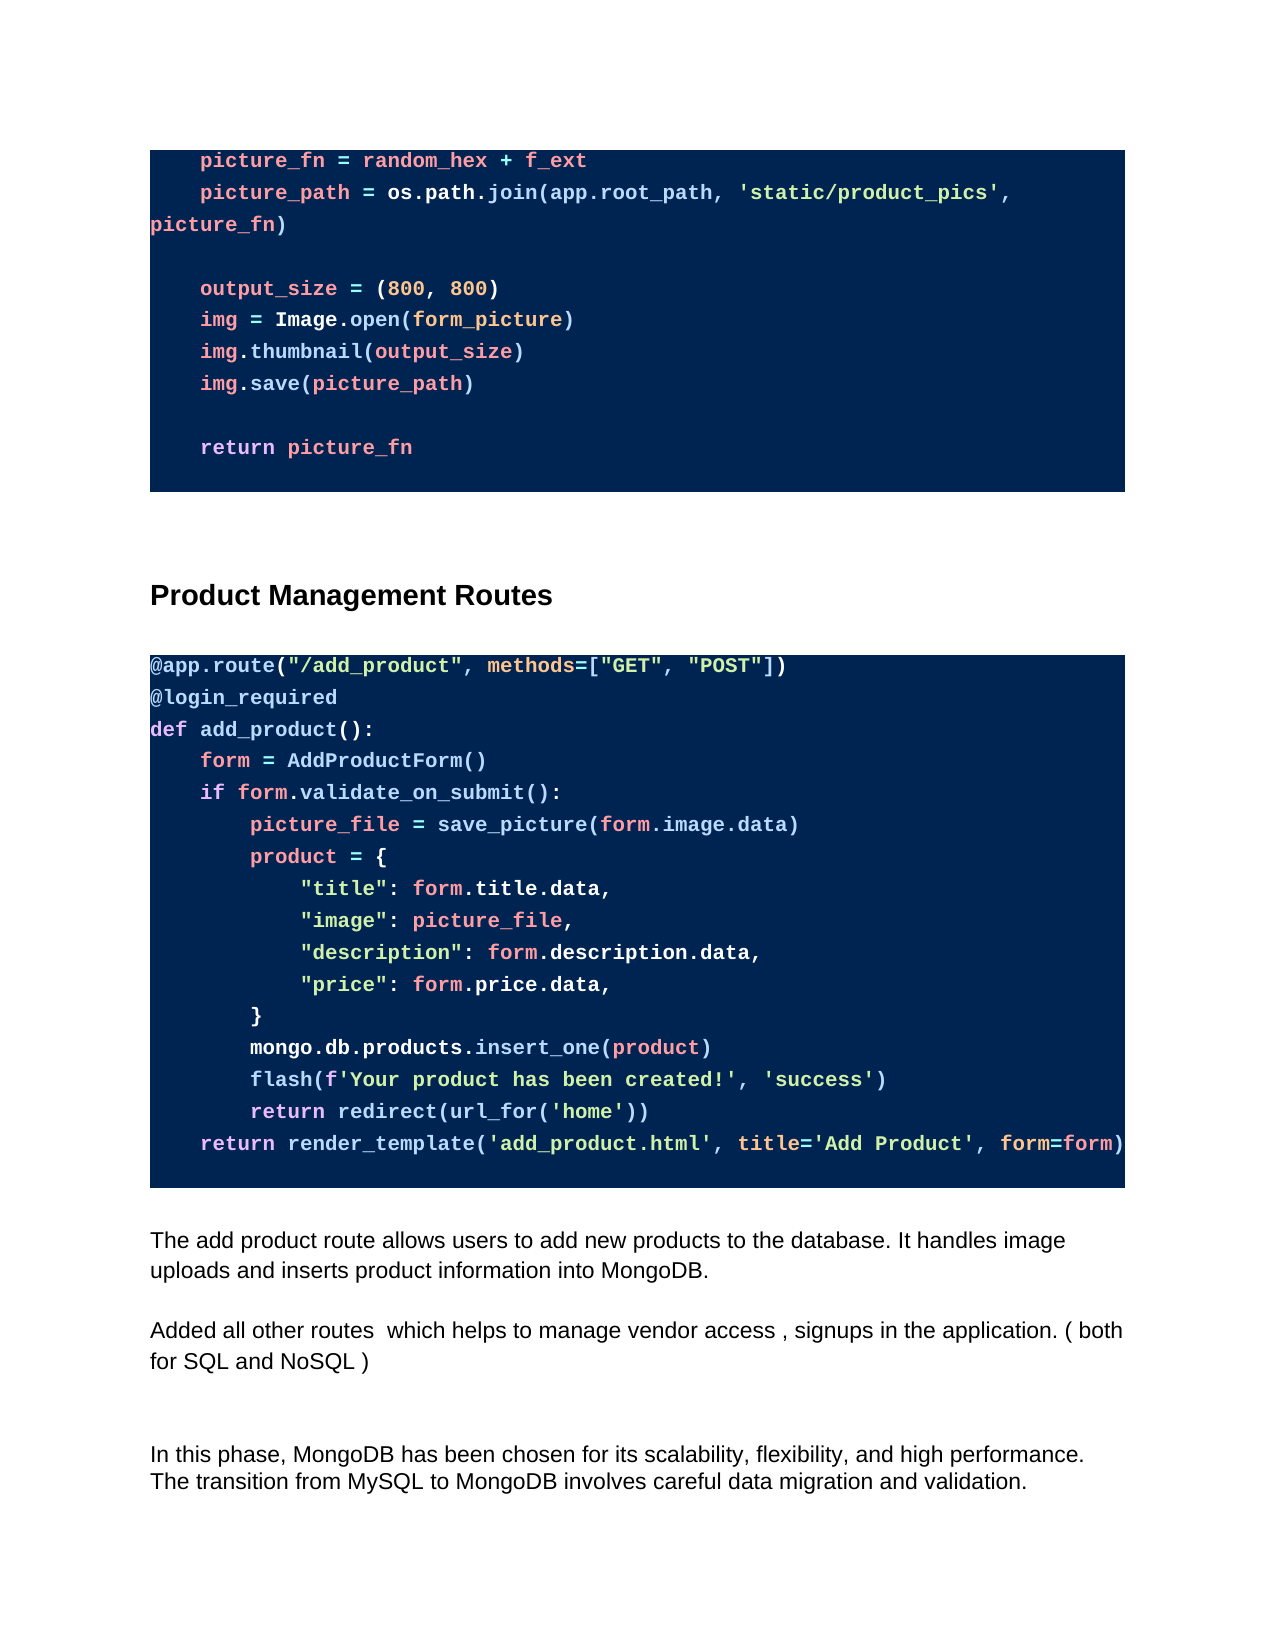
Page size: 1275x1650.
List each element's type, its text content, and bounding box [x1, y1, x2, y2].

text "title": form.title.data, [150, 878, 1125, 902]
text The add product route allows users to add new products to the database. It handles image uploads and inserts product information into MongoDB. [150, 1227, 1125, 1283]
text "price": form.price.data, [150, 973, 1125, 997]
text if form.validate_on_submit(): [150, 782, 1125, 806]
text return render_template('add_product.html', title='Add Product', form=form) [150, 1133, 1125, 1157]
text @login_required [150, 687, 1125, 710]
text return picture_fn [150, 437, 1125, 461]
text picture_fn = random_hex + f_ext [150, 150, 1125, 174]
text img = Image.open(form_picture) [150, 309, 1125, 333]
text Product Management Routes [150, 578, 1125, 611]
text "image": picture_file, [150, 910, 1125, 933]
text } [150, 1005, 1125, 1029]
text def add_product(): [150, 718, 1125, 742]
text img.thumbnail(output_size) [150, 341, 1125, 365]
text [150, 1441, 1125, 1494]
text picture_file = save_picture(form.image.data) [150, 814, 1125, 838]
text "description": form.description.data, [150, 942, 1125, 965]
text output_size = (800, 800) [150, 277, 1125, 301]
text form = AddProductForm() [150, 750, 1125, 774]
text flash(f'Your product has been created!', 'success') [150, 1069, 1125, 1093]
text picture_path = os.path.join(app.root_path, 'static/product_pics', picture_fn) [150, 182, 1125, 237]
text @app.route("/add_product", methods=["GET", "POST"]) [150, 655, 1125, 678]
text mongo.db.products.insert_one(product) [150, 1037, 1125, 1061]
text img.save(picture_path) [150, 373, 1125, 397]
text product = { [150, 846, 1125, 870]
text Added all other routes which helps to manage vendor access , signups in the application. ( both for SQL and NoSQL ) [150, 1317, 1125, 1374]
text return redirect(url_for('home')) [150, 1101, 1125, 1125]
